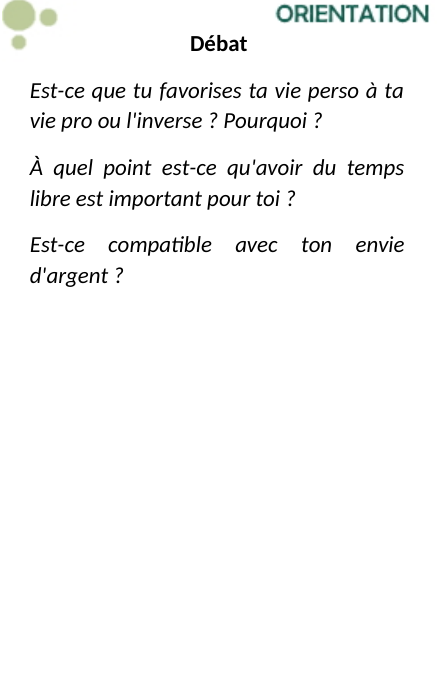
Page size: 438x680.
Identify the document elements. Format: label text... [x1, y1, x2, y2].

picture [2, 0, 437, 617]
text Est-ce que tu favorises ta vie perso à ta vie pro ou l'inverse ? Pourquoi ? [29, 76, 407, 135]
text Débat [29, 29, 407, 58]
text Est-ce compatible avec ton envie d'argent ? [29, 231, 407, 289]
text À quel point est-ce qu'avoir du temps libre est important pour toi ? [29, 153, 407, 212]
